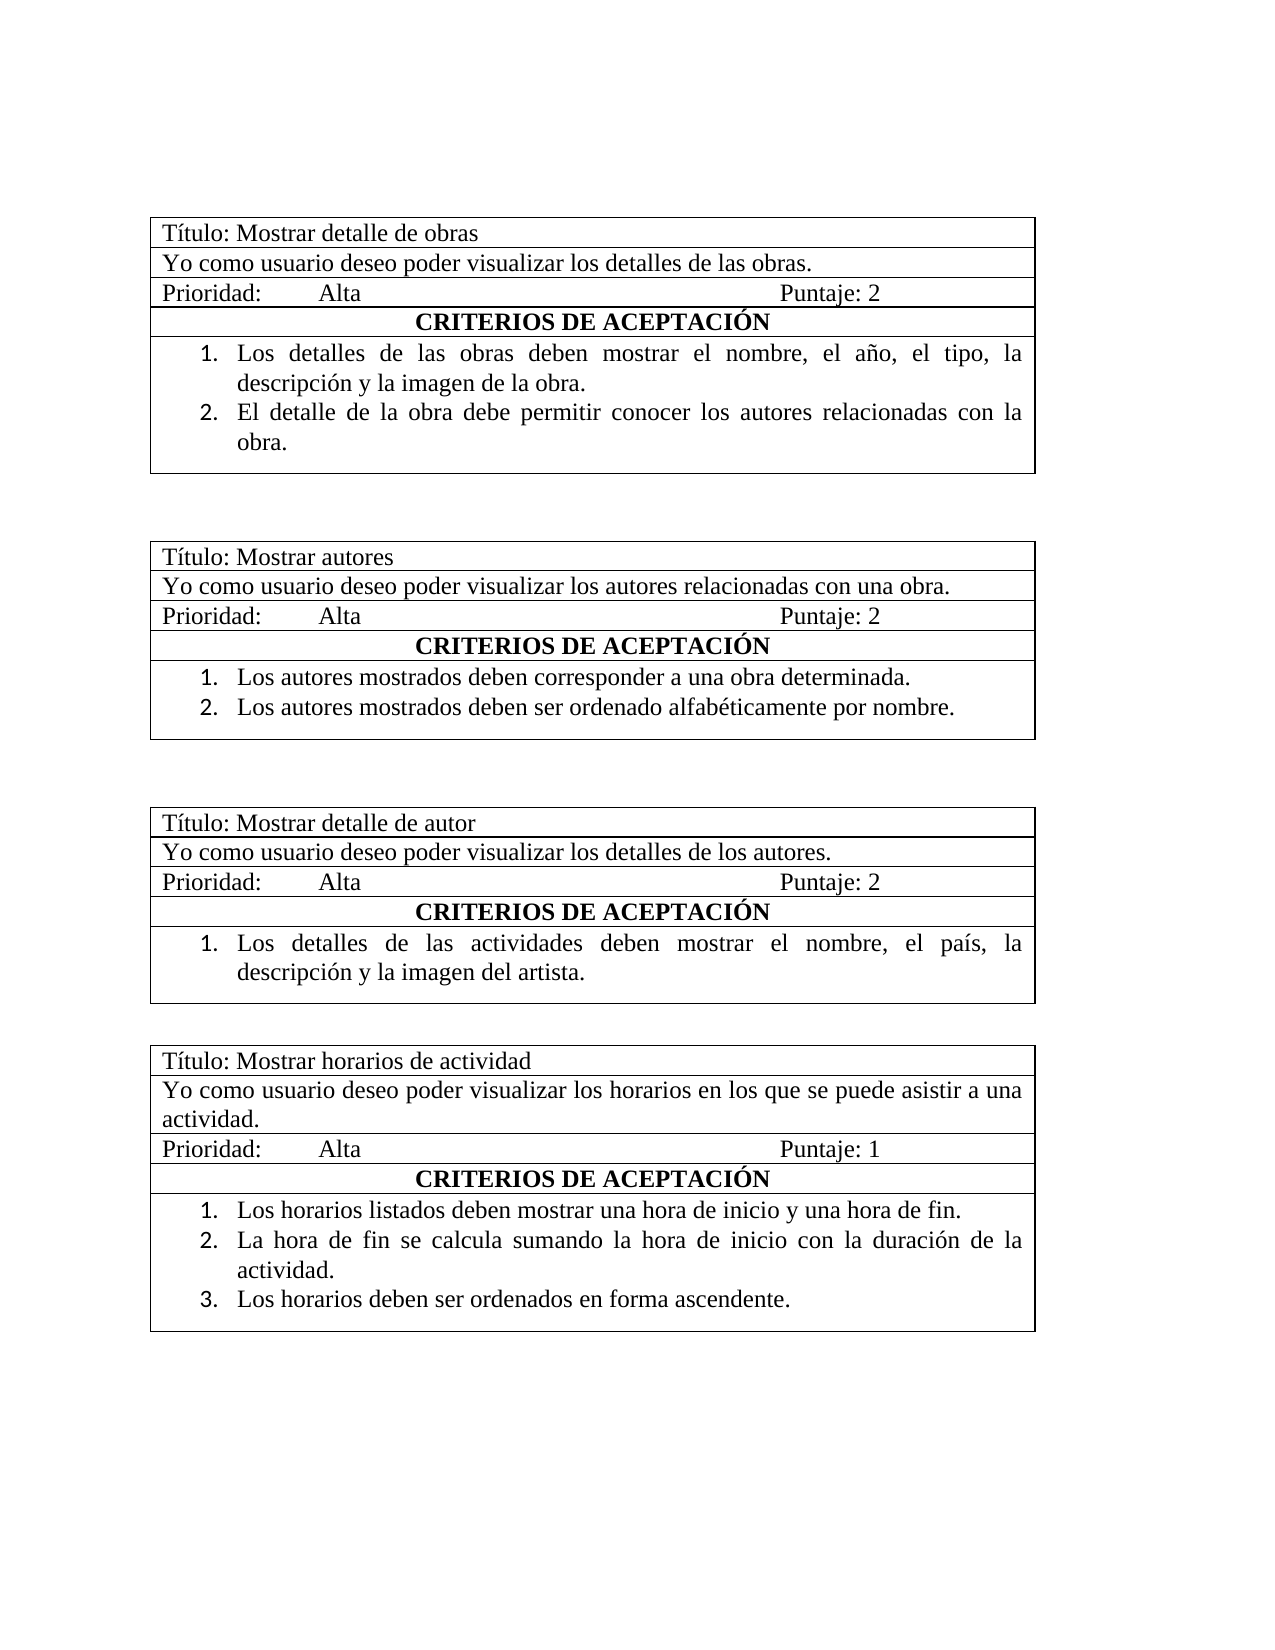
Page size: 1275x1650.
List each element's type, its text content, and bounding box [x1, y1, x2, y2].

table_cell CRITERIOS DE ACEPTACIÓN [151, 1164, 1034, 1193]
table_cell Yo como usuario deseo poder visualizar los horarios en los que se puede asistir a una actividad. [151, 1076, 1034, 1133]
table_cell Prioridad: Alta Puntaje: 2 [151, 601, 1034, 630]
table_cell CRITERIOS DE ACEPTACIÓN [151, 308, 1034, 336]
table_header Título: Mostrar horarios de actividad [151, 1046, 1034, 1074]
table_cell Los autores mostrados deben corresponder a una obra determinada. Los autores mostrados deben ser ordenado alfabéticamente por nombre. [151, 661, 1034, 738]
table_cell CRITERIOS DE ACEPTACIÓN [151, 631, 1034, 660]
table_header Título: Mostrar autores [151, 542, 1034, 570]
table_cell CRITERIOS DE ACEPTACIÓN [151, 897, 1034, 926]
table_cell Yo como usuario deseo poder visualizar los detalles de las obras. [151, 248, 1034, 277]
table_cell Yo como usuario deseo poder visualizar los autores relacionadas con una obra. [151, 571, 1034, 600]
table_cell Prioridad: Alta Puntaje: 2 [151, 867, 1034, 896]
table_cell Prioridad: Alta Puntaje: 1 [151, 1134, 1034, 1163]
table_header Título: Mostrar detalle de autor [151, 808, 1034, 836]
table_cell Los detalles de las actividades deben mostrar el nombre, el país, la descripción y la imagen del artista. [151, 927, 1034, 1003]
table_header Título: Mostrar detalle de obras [151, 218, 1034, 247]
table_cell Los horarios listados deben mostrar una hora de inicio y una hora de fin. La hora de fin se calcula sumando la hora de inicio con la duración de la actividad. Los horarios deben ser ordenados en forma ascendente. [151, 1194, 1034, 1331]
table_cell Prioridad: Alta Puntaje: 2 [151, 278, 1034, 306]
table_cell Yo como usuario deseo poder visualizar los detalles de los autores. [151, 838, 1034, 866]
table_cell Los detalles de las obras deben mostrar el nombre, el año, el tipo, la descripción y la imagen de la obra. El detalle de la obra debe permitir conocer los autores relacionadas con la obra. [151, 337, 1034, 472]
